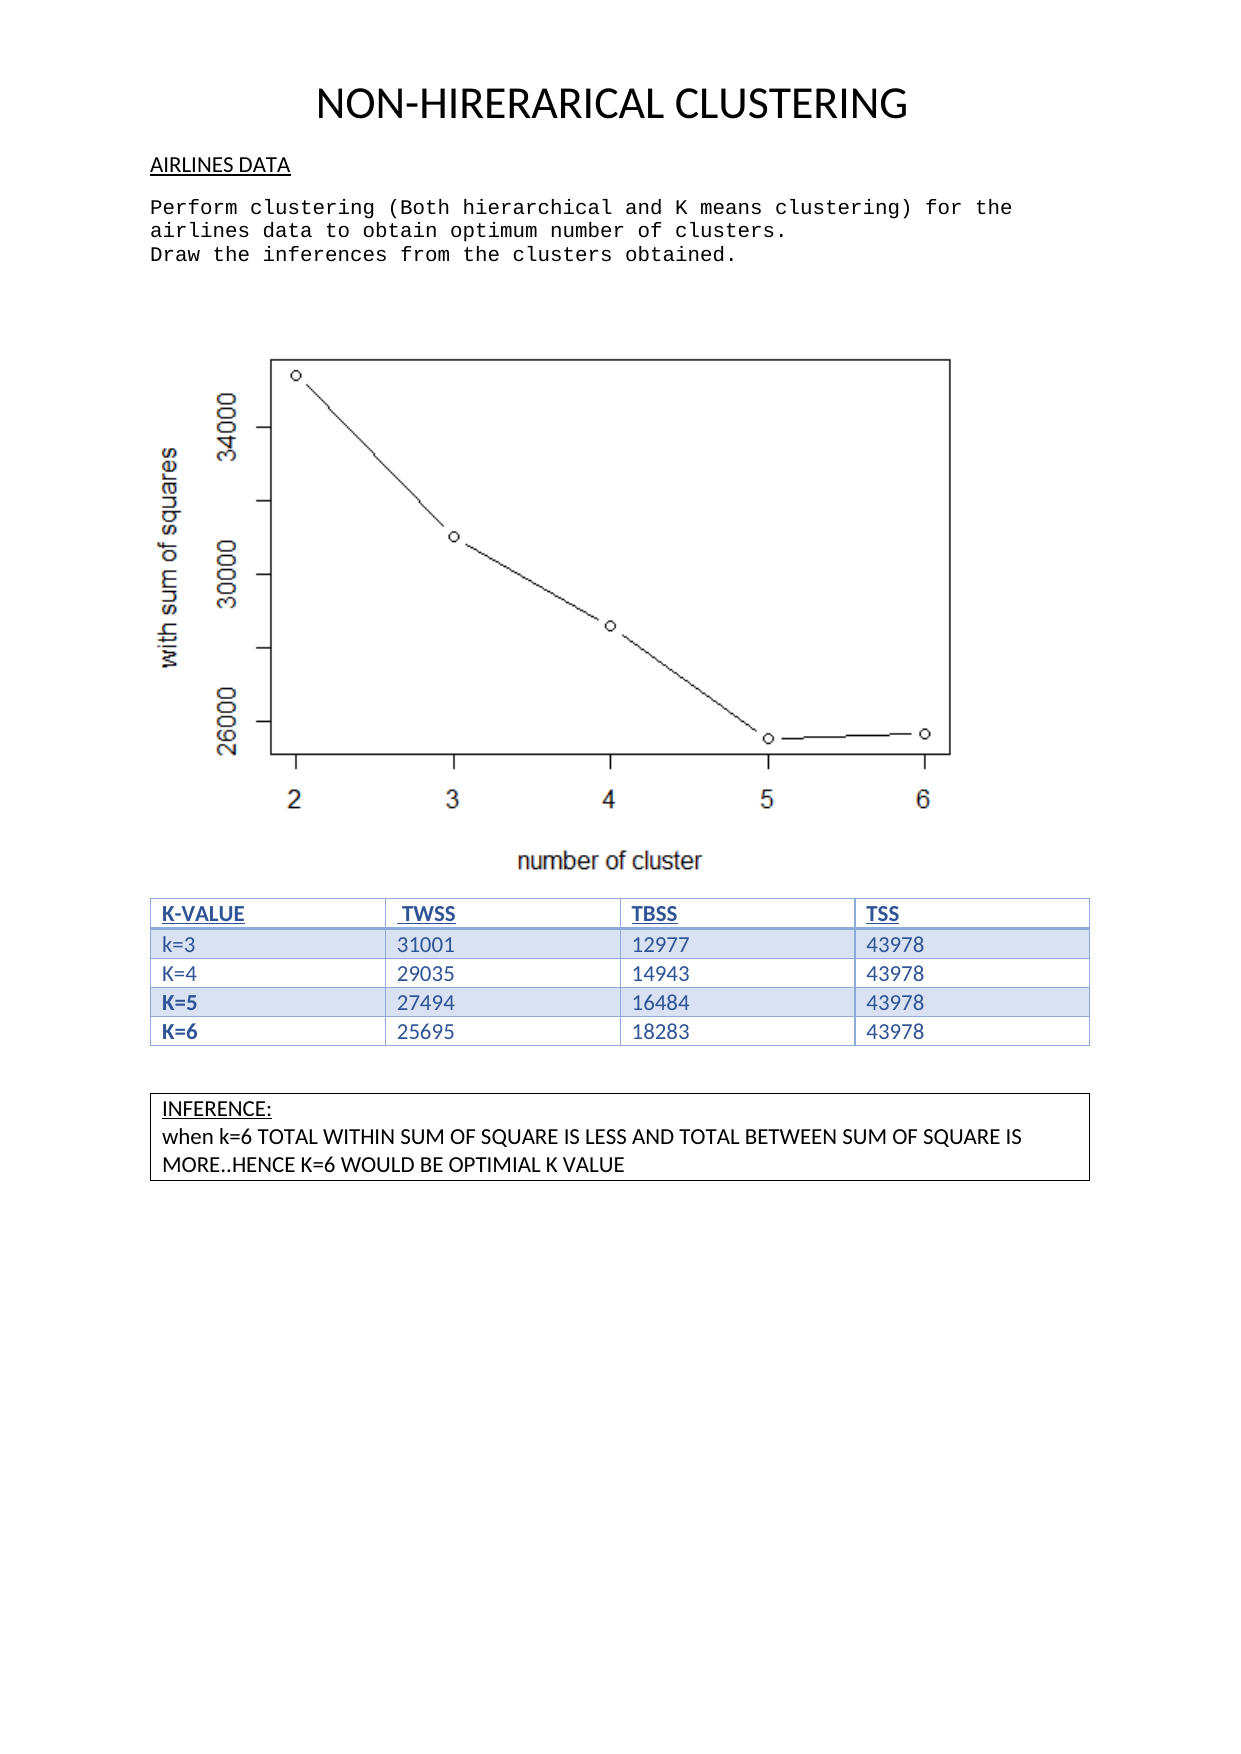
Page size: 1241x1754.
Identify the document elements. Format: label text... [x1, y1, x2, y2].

table_cell 27494 [386, 988, 620, 1016]
table_header TBSS [621, 899, 854, 927]
picture [150, 314, 976, 879]
table_cell 43978 [856, 1017, 1089, 1045]
table_cell 14943 [621, 959, 854, 987]
text AIRLINES DATA [150, 150, 1090, 178]
table_cell K=4 [151, 959, 385, 987]
table_cell 29035 [386, 959, 620, 987]
table_cell k=3 [151, 930, 385, 958]
table_cell 31001 [386, 930, 620, 958]
table_cell K=5 [151, 988, 385, 1016]
table_cell 12977 [621, 930, 854, 958]
table_cell 18283 [621, 1017, 854, 1045]
text Perform clustering (Both hierarchical and K means clustering) for the airlines data to obtain optimum number of clusters. [150, 197, 1090, 244]
table_cell 25695 [386, 1017, 620, 1045]
table_header TSS [856, 899, 1089, 927]
table_cell 43978 [856, 959, 1089, 987]
table_header K-VALUE [151, 899, 385, 927]
table_header INFERENCE: when k=6 TOTAL WITHIN SUM OF SQUARE IS LESS AND TOTAL BETWEEN SUM OF SQUARE IS MORE..HENCE K=6 WOULD BE OPTIMIAL K VALUE [151, 1094, 1089, 1180]
table_header TWSS [386, 899, 620, 927]
table_cell 43978 [856, 930, 1089, 958]
table_cell 43978 [856, 988, 1089, 1016]
table_cell K=6 [151, 1017, 385, 1045]
text Draw the inferences from the clusters obtained. [150, 244, 1090, 268]
table_cell 16484 [621, 988, 854, 1016]
